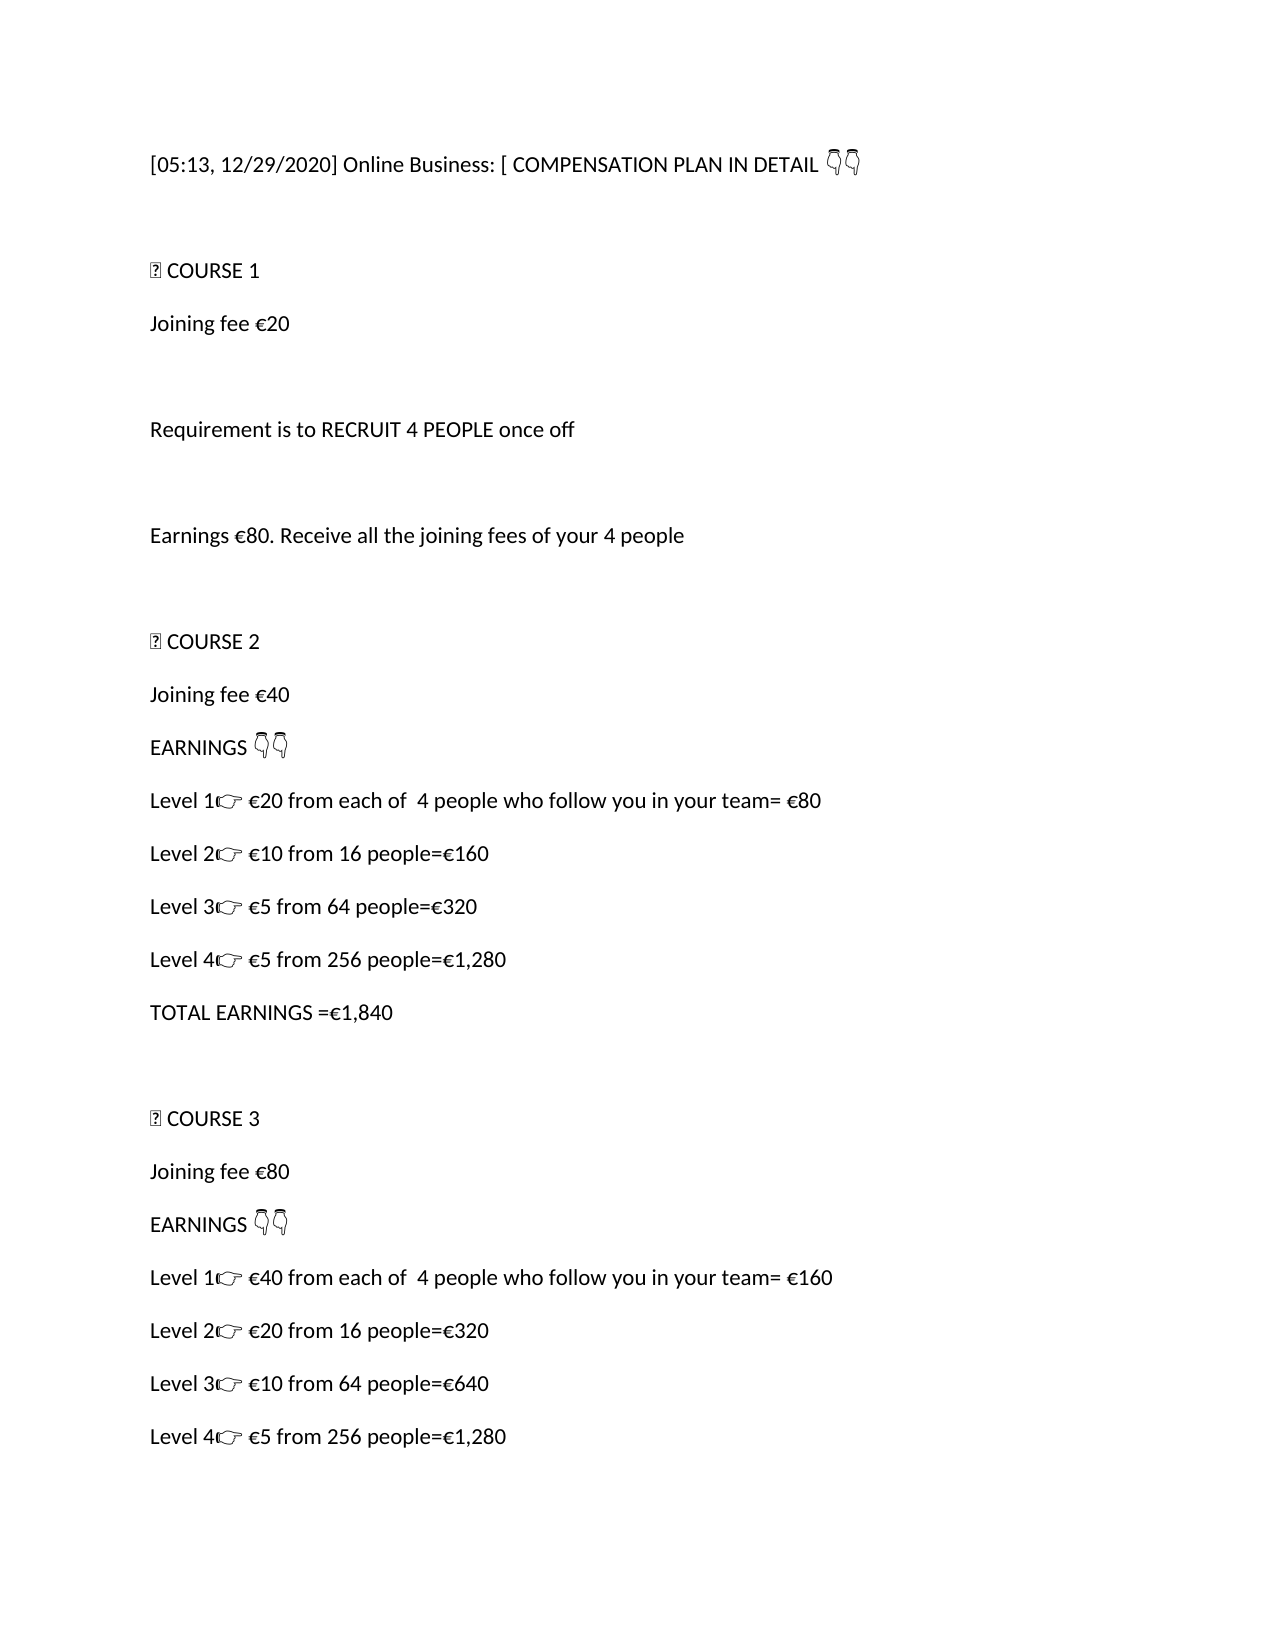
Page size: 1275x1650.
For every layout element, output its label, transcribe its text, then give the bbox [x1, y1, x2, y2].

text TOTAL EARNINGS =€1,840 [150, 998, 1125, 1026]
text Requirement is to RECRUIT 4 PEOPLE once off [150, 415, 1125, 443]
text Level 3👉🏼 €10 from 64 people=€640 [150, 1369, 1125, 1397]
text [05:13, 12/29/2020] Online Business: [ COMPENSATION PLAN IN DETAIL 👇👇 [150, 150, 1125, 178]
text Joining fee €40 [150, 680, 1125, 708]
text Level 1👉🏼 €40 from each of 4 people who follow you in your team= €160 [150, 1263, 1125, 1291]
text Level 2👉🏼 €20 from 16 people=€320 [150, 1316, 1125, 1344]
text Level 3👉🏼 €5 from 64 people=€320 [150, 892, 1125, 920]
text Level 2👉🏼 €10 from 16 people=€160 [150, 839, 1125, 867]
text Level 1👉🏼 €20 from each of 4 people who follow you in your team= €80 [150, 786, 1125, 814]
text 🔺 COURSE 3 [150, 1104, 1125, 1132]
text Earnings €80. Receive all the joining fees of your 4 people [150, 521, 1125, 549]
text EARNINGS 👇🏼👇🏼 [150, 733, 1125, 761]
text Joining fee €20 [150, 309, 1125, 337]
text Level 4👉🏼 €5 from 256 people=€1,280 [150, 945, 1125, 973]
text Joining fee €80 [150, 1157, 1125, 1185]
text 🔷 COURSE 1 [150, 256, 1125, 284]
text Level 4👉🏼 €5 from 256 people=€1,280 [150, 1422, 1125, 1451]
text 🔶 COURSE 2 [150, 627, 1125, 655]
text EARNINGS 👇🏼👇🏼 [150, 1210, 1125, 1238]
